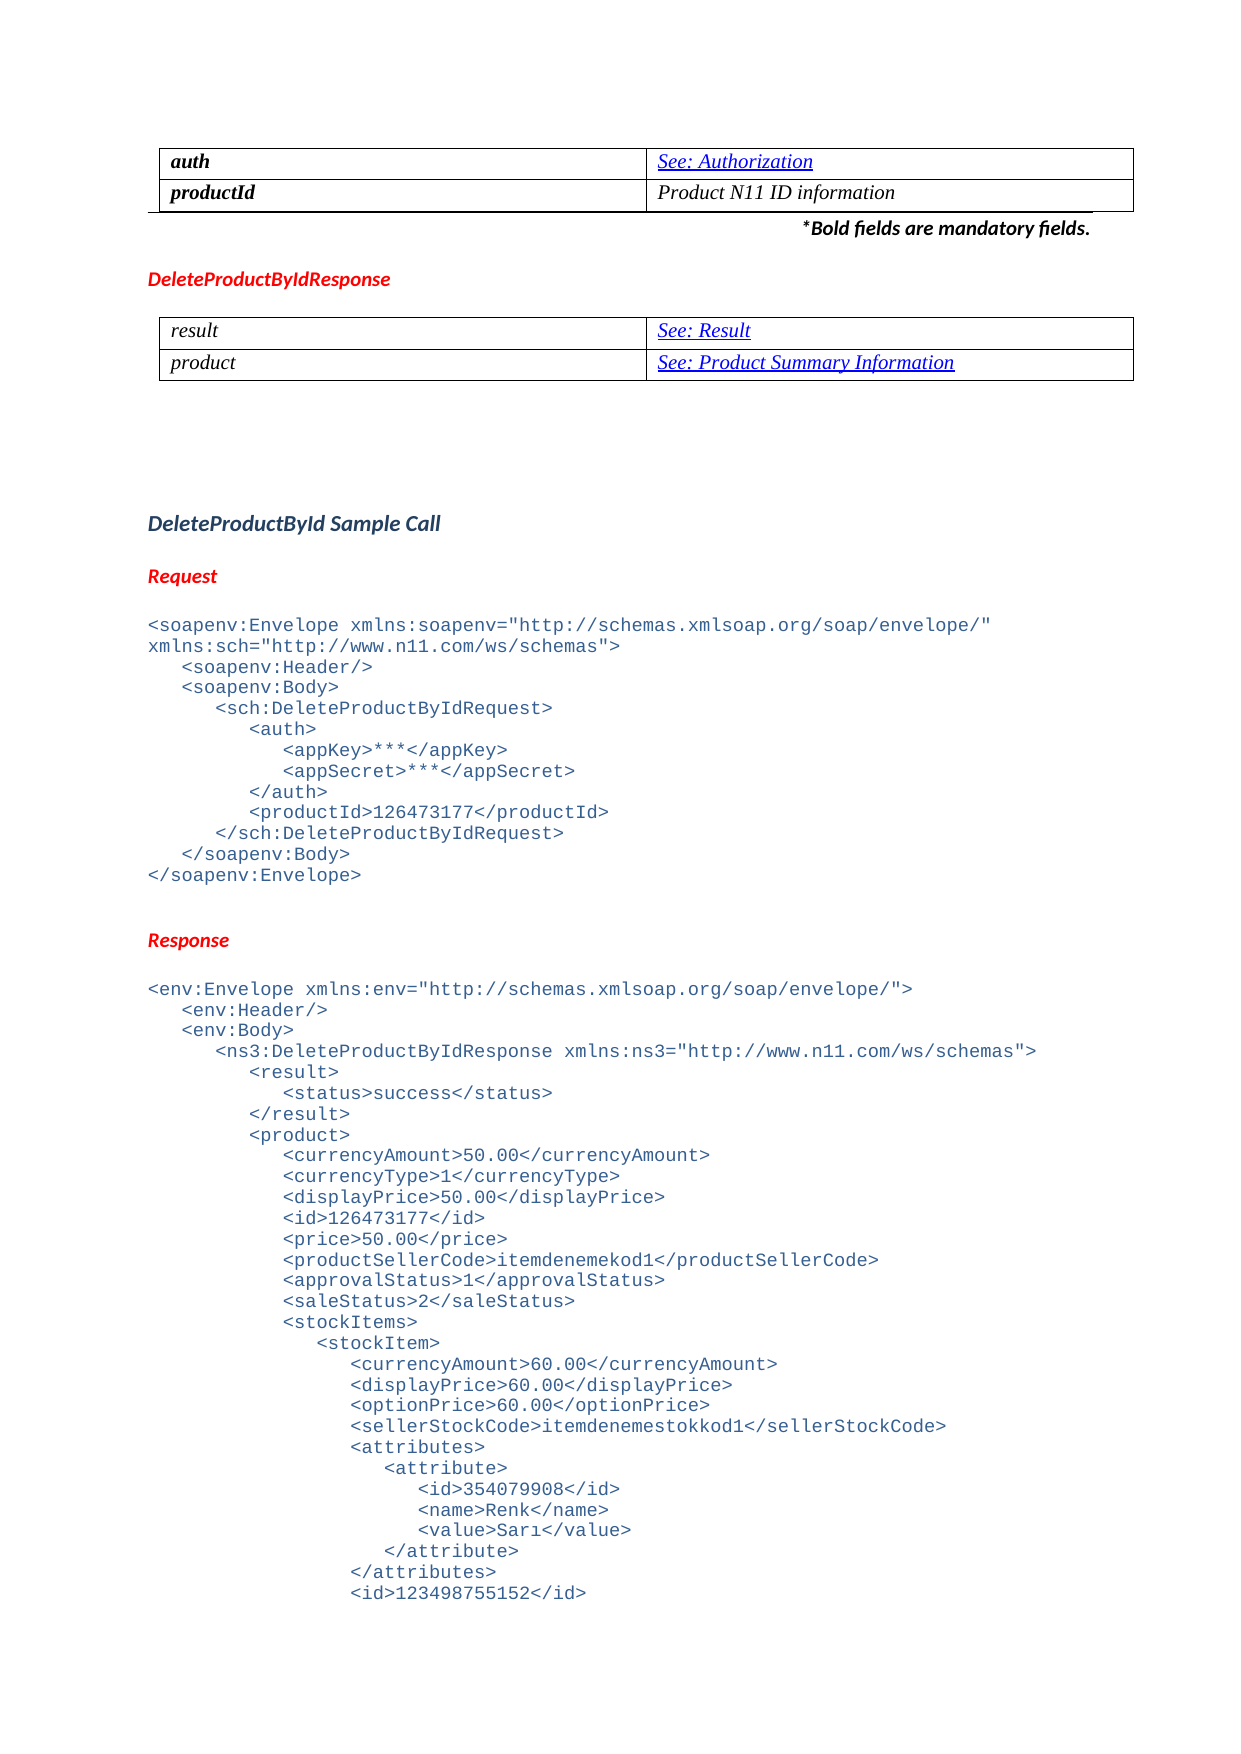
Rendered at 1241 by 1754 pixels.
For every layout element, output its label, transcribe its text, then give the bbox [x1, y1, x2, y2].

text <status>success</status> [148, 1083, 1093, 1103]
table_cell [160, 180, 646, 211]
text <productSellerCode>itemdenemekod1</productSellerCode> [148, 1249, 1093, 1270]
text DeleteProductByIdResponse [148, 266, 1093, 291]
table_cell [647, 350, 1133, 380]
text <sch:DeleteProductByIdRequest> [148, 698, 1093, 719]
text </soapenv:Body> [148, 844, 1093, 865]
text <attributes> [148, 1437, 1093, 1458]
text Response [148, 927, 1093, 953]
text DeleteProductById Sample Call [148, 509, 1093, 537]
text <saleStatus>2</saleStatus> [148, 1291, 1093, 1312]
text *Bold fields are mandatory fields. [148, 213, 1093, 240]
text <result> [148, 1062, 1093, 1083]
text <soapenv:Envelope xmlns:soapenv="http://schemas.xmlsoap.org/soap/envelope/" xmlns:sch="http://www.n11.com/ws/schemas"> [148, 615, 1093, 656]
text <auth> [148, 719, 1093, 740]
text </result> [148, 1103, 1093, 1124]
text <id>126473177</id> [148, 1208, 1093, 1228]
text </attributes> [148, 1562, 1093, 1583]
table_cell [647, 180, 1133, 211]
text </soapenv:Envelope> [148, 865, 1093, 886]
text <approvalStatus>1</approvalStatus> [148, 1270, 1093, 1291]
text <currencyAmount>60.00</currencyAmount> [148, 1353, 1093, 1374]
text <optionPrice>60.00</optionPrice> [148, 1395, 1093, 1416]
text <productId>126473177</productId> [148, 802, 1093, 823]
text <sellerStockCode>itemdenemestokkod1</sellerStockCode> [148, 1416, 1093, 1437]
text <stockItems> [148, 1312, 1093, 1333]
text <name>Renk</name> [148, 1499, 1093, 1520]
text </attribute> [148, 1541, 1093, 1562]
text </sch:DeleteProductByIdRequest> [148, 823, 1093, 844]
text </auth> [148, 781, 1093, 802]
text <env:Envelope xmlns:env="http://schemas.xmlsoap.org/soap/envelope/"> [148, 978, 1093, 999]
text <currencyType>1</currencyType> [148, 1166, 1093, 1187]
text <env:Body> [148, 1020, 1093, 1041]
text <displayPrice>60.00</displayPrice> [148, 1374, 1093, 1395]
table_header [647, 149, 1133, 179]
text <appKey>***</appKey> [148, 740, 1093, 761]
text <appSecret>***</appSecret> [148, 761, 1093, 781]
text <stockItem> [148, 1333, 1093, 1353]
text <env:Header/> [148, 999, 1093, 1020]
text <displayPrice>50.00</displayPrice> [148, 1187, 1093, 1208]
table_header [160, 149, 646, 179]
text <product> [148, 1124, 1093, 1145]
text <value>Sarı</value> [148, 1520, 1093, 1541]
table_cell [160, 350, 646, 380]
text <ns3:DeleteProductByIdResponse xmlns:ns3="http://www.n11.com/ws/schemas"> [148, 1041, 1093, 1062]
text <price>50.00</price> [148, 1228, 1093, 1249]
text <id>354079908</id> [148, 1478, 1093, 1499]
text <currencyAmount>50.00</currencyAmount> [148, 1145, 1093, 1166]
text Request [148, 563, 1093, 589]
text <soapenv:Body> [148, 677, 1093, 698]
text <id>123498755152</id> [148, 1583, 1093, 1603]
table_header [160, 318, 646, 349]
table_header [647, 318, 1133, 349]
text <soapenv:Header/> [148, 656, 1093, 677]
text <attribute> [148, 1458, 1093, 1478]
